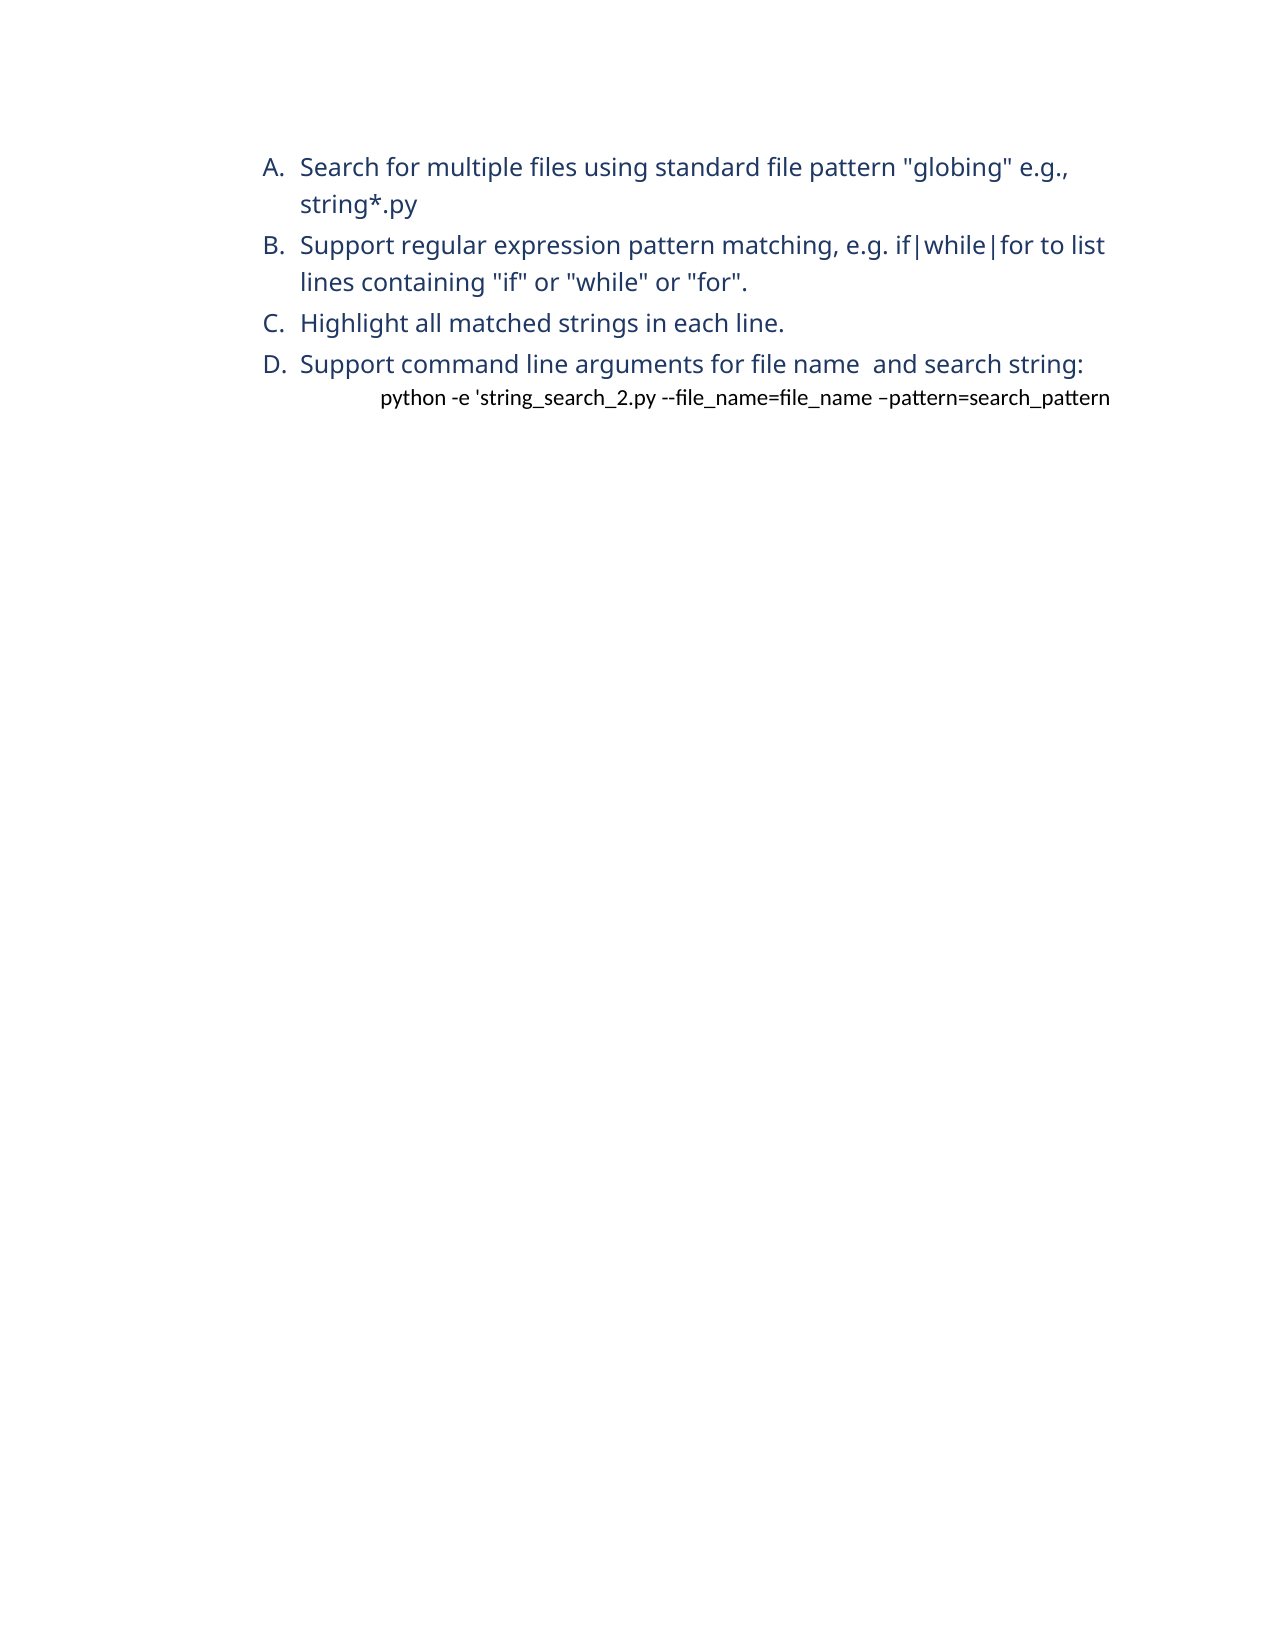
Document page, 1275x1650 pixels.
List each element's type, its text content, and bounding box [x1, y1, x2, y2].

subtitle Search for multiple files using standard file pattern "globing" e.g., string*.py [262, 150, 1125, 221]
subtitle Highlight all matched strings in each line. [262, 305, 1125, 339]
subtitle Support regular expression pattern matching, e.g. if|while|for to list lines containing "if" or "while" or "for". [262, 228, 1125, 298]
subtitle Support command line arguments for file name and search string: [262, 346, 1125, 380]
text python -e 'string_search_2.py --file_name=file_name –pattern=search_pattern [375, 383, 1125, 411]
